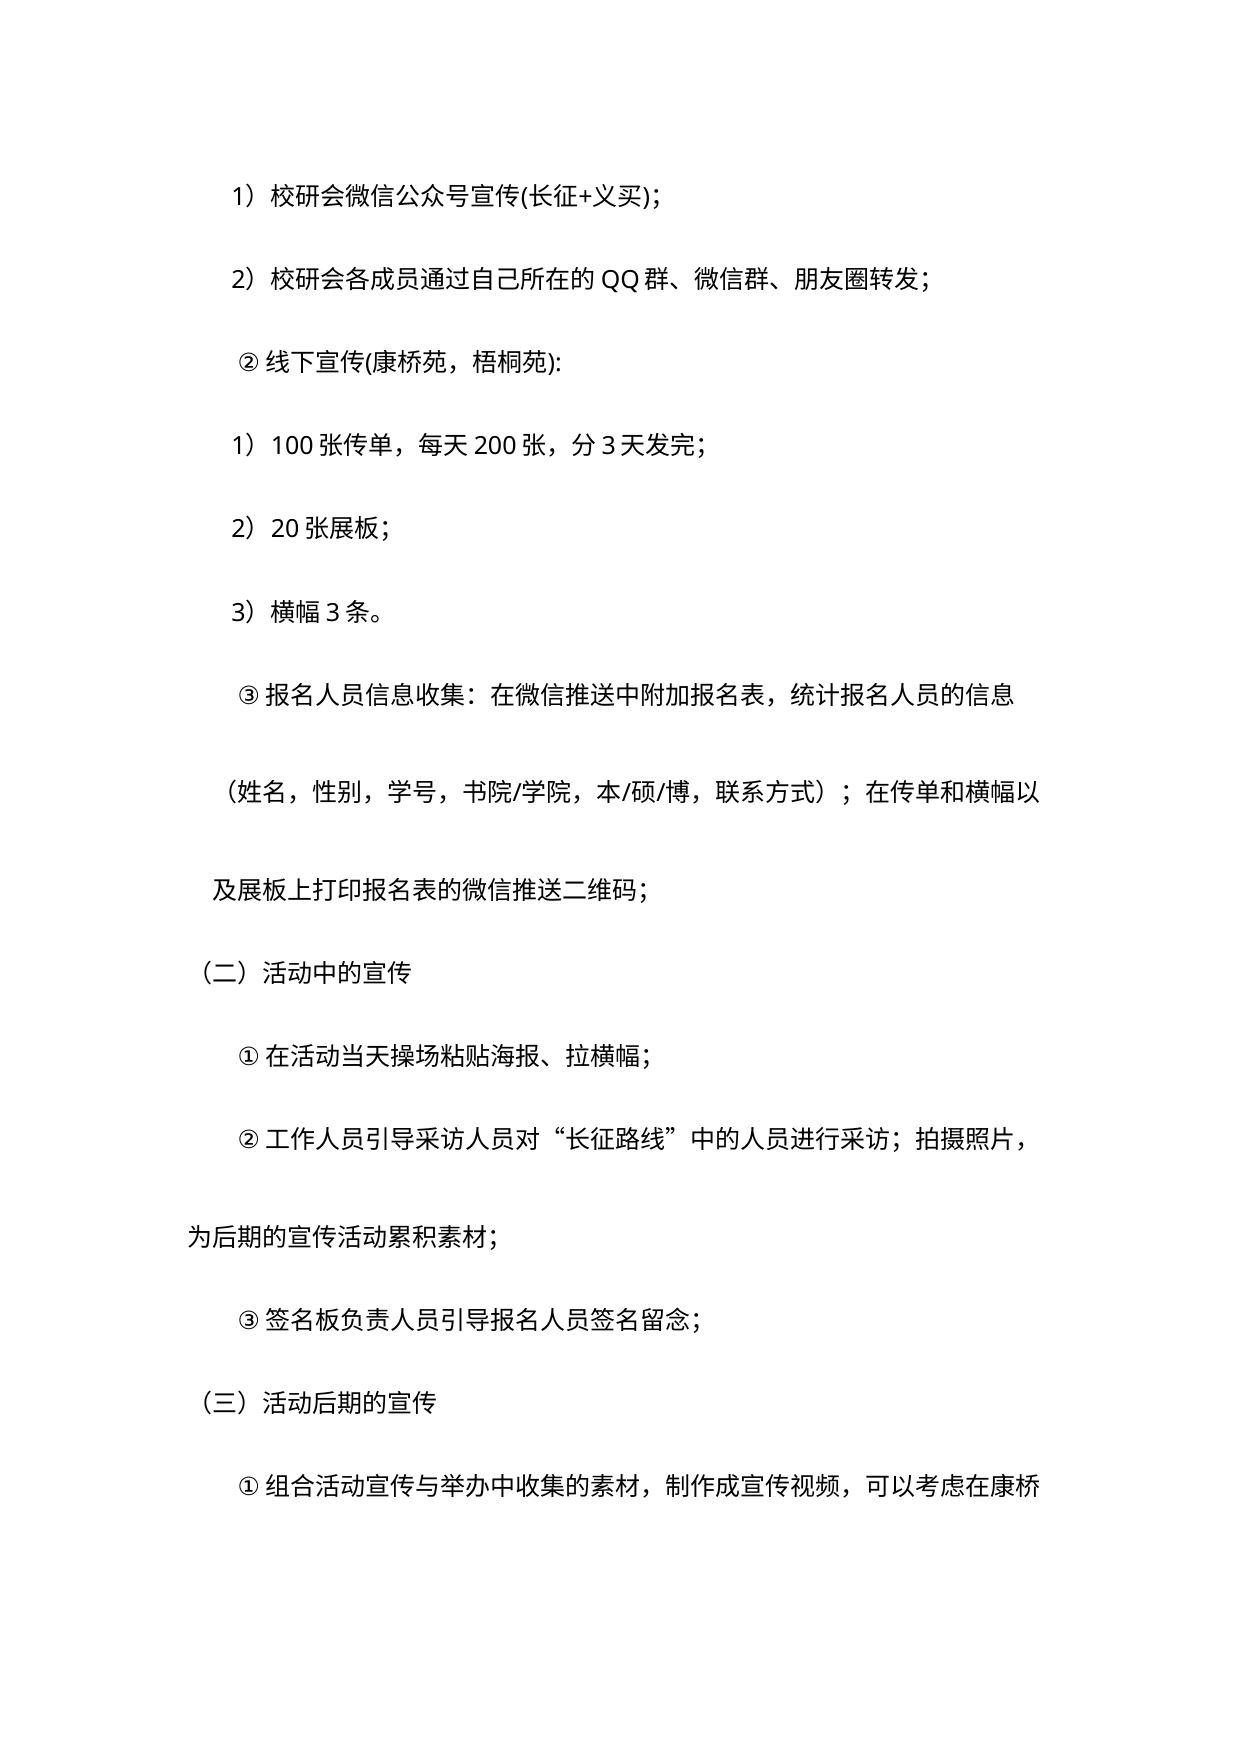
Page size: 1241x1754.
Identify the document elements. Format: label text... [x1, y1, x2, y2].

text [187, 1452, 1053, 1517]
text 1）校研会微信公众号宣传(长征+义买)； [187, 162, 1053, 227]
text 3）横幅3条。 [187, 578, 1053, 643]
text 2）20张展板； [187, 494, 1053, 559]
text ②工作人员引导采访人员对“长征路线”中的人员进行采访；拍摄照片，为后期的宣传活动累积素材； [187, 1105, 1053, 1268]
text ③签名板负责人员引导报名人员签名留念； [187, 1286, 1053, 1351]
text 2）校研会各成员通过自己所在的QQ群、微信群、朋友圈转发； [187, 245, 1053, 310]
text （二）活动中的宣传 [187, 939, 1053, 1004]
text ③报名人员信息收集：在微信推送中附加报名表，统计报名人员的信息（姓名，性别，学号，书院/学院，本/硕/博，联系方式）；在传单和横幅以及展板上打印报名表的微信推送二维码； [212, 661, 1053, 921]
text ②线下宣传(康桥苑，梧桐苑): [187, 328, 1053, 393]
text （三）活动后期的宣传 [187, 1369, 1053, 1434]
text ①在活动当天操场粘贴海报、拉横幅； [187, 1022, 1053, 1087]
text 1）100张传单，每天200张，分3天发完； [187, 411, 1053, 476]
